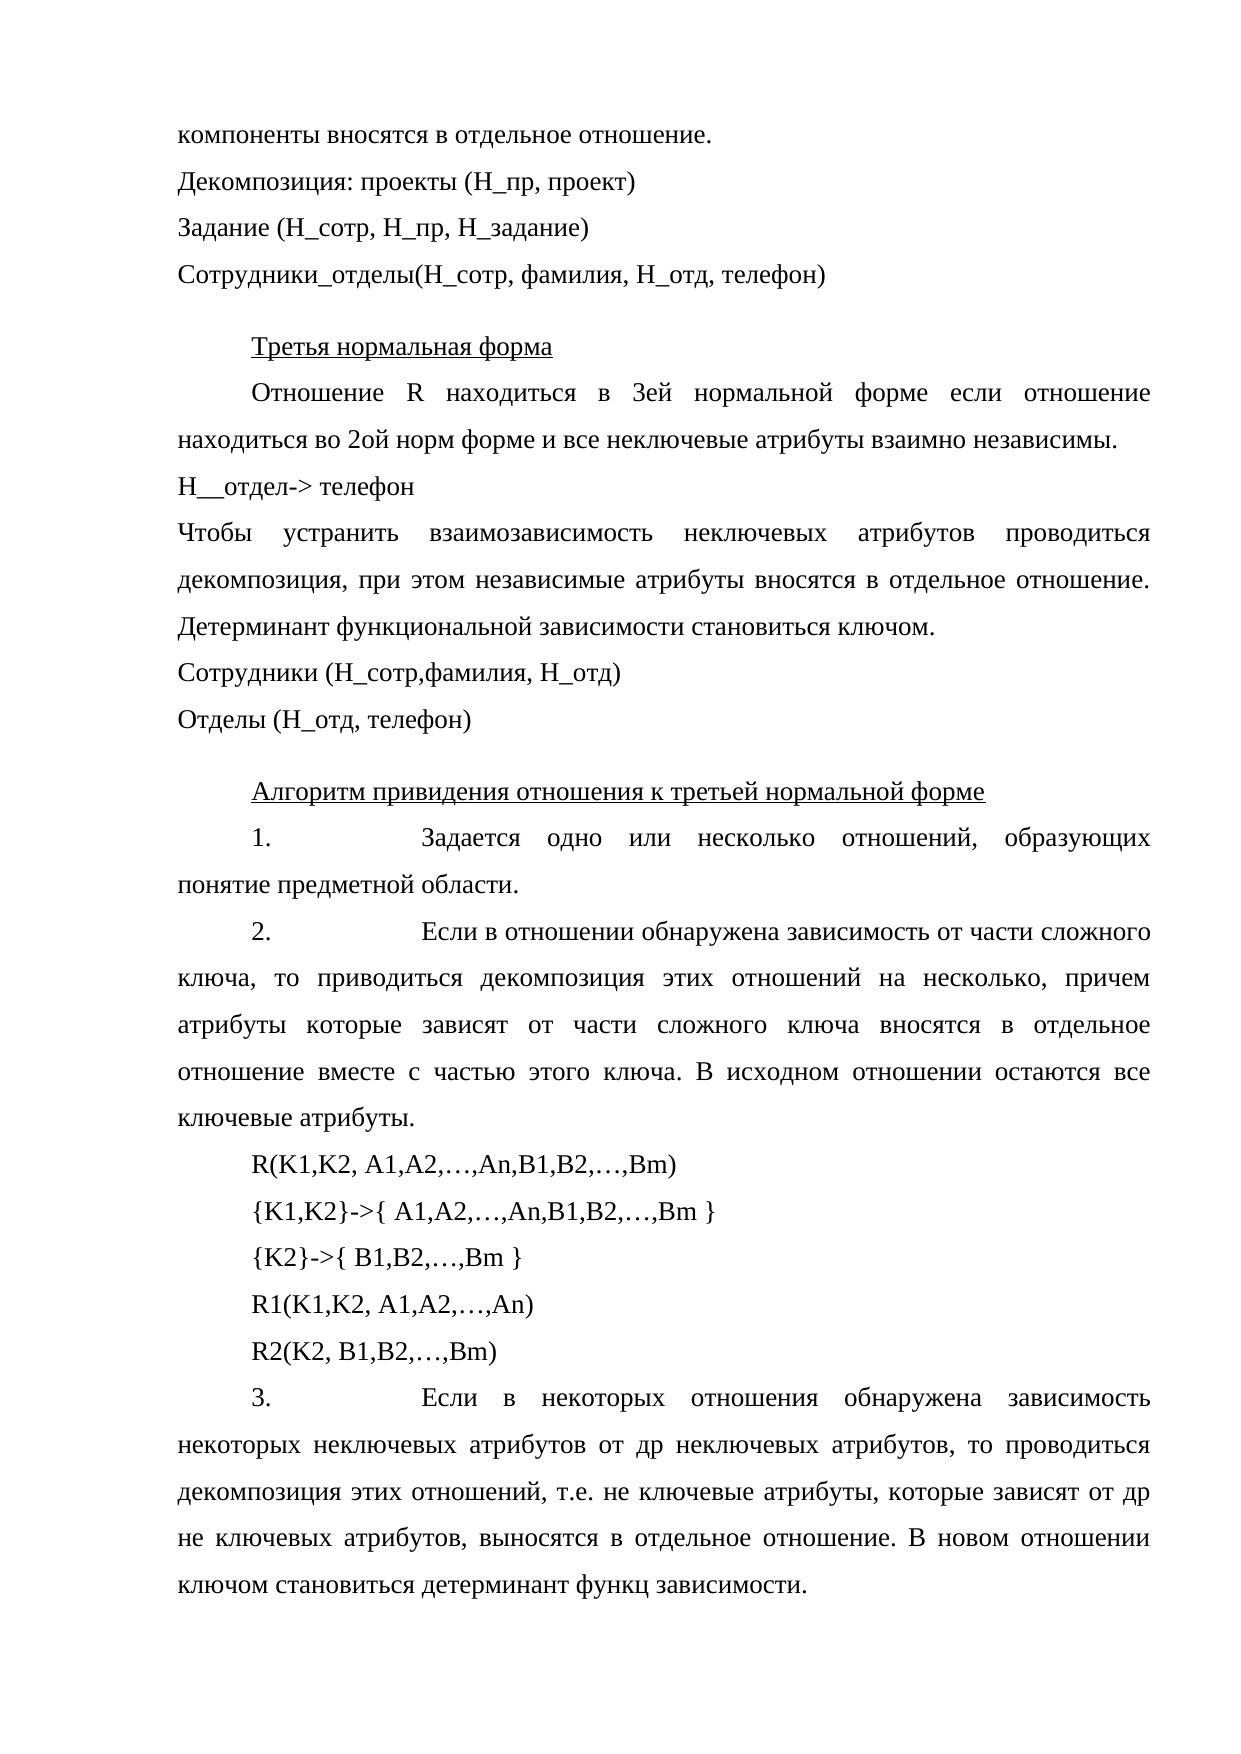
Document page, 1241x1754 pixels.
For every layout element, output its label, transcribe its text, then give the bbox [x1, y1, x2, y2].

text Сотрудники_отделы(Н_сотр, фамилия, Н_отд, телефон) [177, 258, 1152, 289]
text {K2}->{ B1,B2,…,Bm } [177, 1241, 1152, 1273]
text Отношение R находиться в 3ей нормальной форме если отношение находиться во 2ой норм форме и все неключевые атрибуты взаимно независимы. [177, 376, 1152, 454]
text Третья нормальная форма [177, 330, 1152, 361]
text R2(K2, B1,B2,…,Bm) [177, 1335, 1152, 1366]
text Декомпозиция: проекты (H_пр, проект) [177, 165, 1152, 196]
text R1(K1,K2, A1,A2,…,An) [177, 1288, 1152, 1319]
text Н__отдел-> телефон [177, 470, 1152, 501]
list Если в некоторых отношения обнаружена зависимость некоторых неключевых атрибутов от др неключевых атрибутов, то проводиться декомпозиция этих отношений, т.е. не ключевые атрибуты, которые зависят от др не ключевых атрибутов, выносятся в отдельное отношение. В новом отношении ключом становиться детерминант функц зависимости. [177, 1381, 1152, 1599]
text R(K1,K2, A1,A2,…,An,B1,B2,…,Bm) [177, 1148, 1152, 1179]
text Алгоритм привидения отношения к третьей нормальной форме [177, 775, 1152, 806]
list Задается одно или несколько отношений, образующих понятие предметной области. [177, 821, 1152, 899]
text Задание (Н_сотр, Н_пр, Н_задание) [177, 211, 1152, 243]
text Отделы (Н_отд, телефон) [177, 703, 1152, 734]
text {K1,K2}->{ A1,A2,…,An,B1,B2,…,Bm } [177, 1195, 1152, 1226]
text Сотрудники (Н_сотр,фамилия, Н_отд) [177, 656, 1152, 688]
list Если в отношении обнаружена зависимость от части сложного ключа, то приводиться декомпозиция этих отношений на несколько, причем атрибуты которые зависят от части сложного ключа вносятся в отдельное отношение вместе с частью этого ключа. В исходном отношении остаются все ключевые атрибуты. [177, 915, 1152, 1133]
